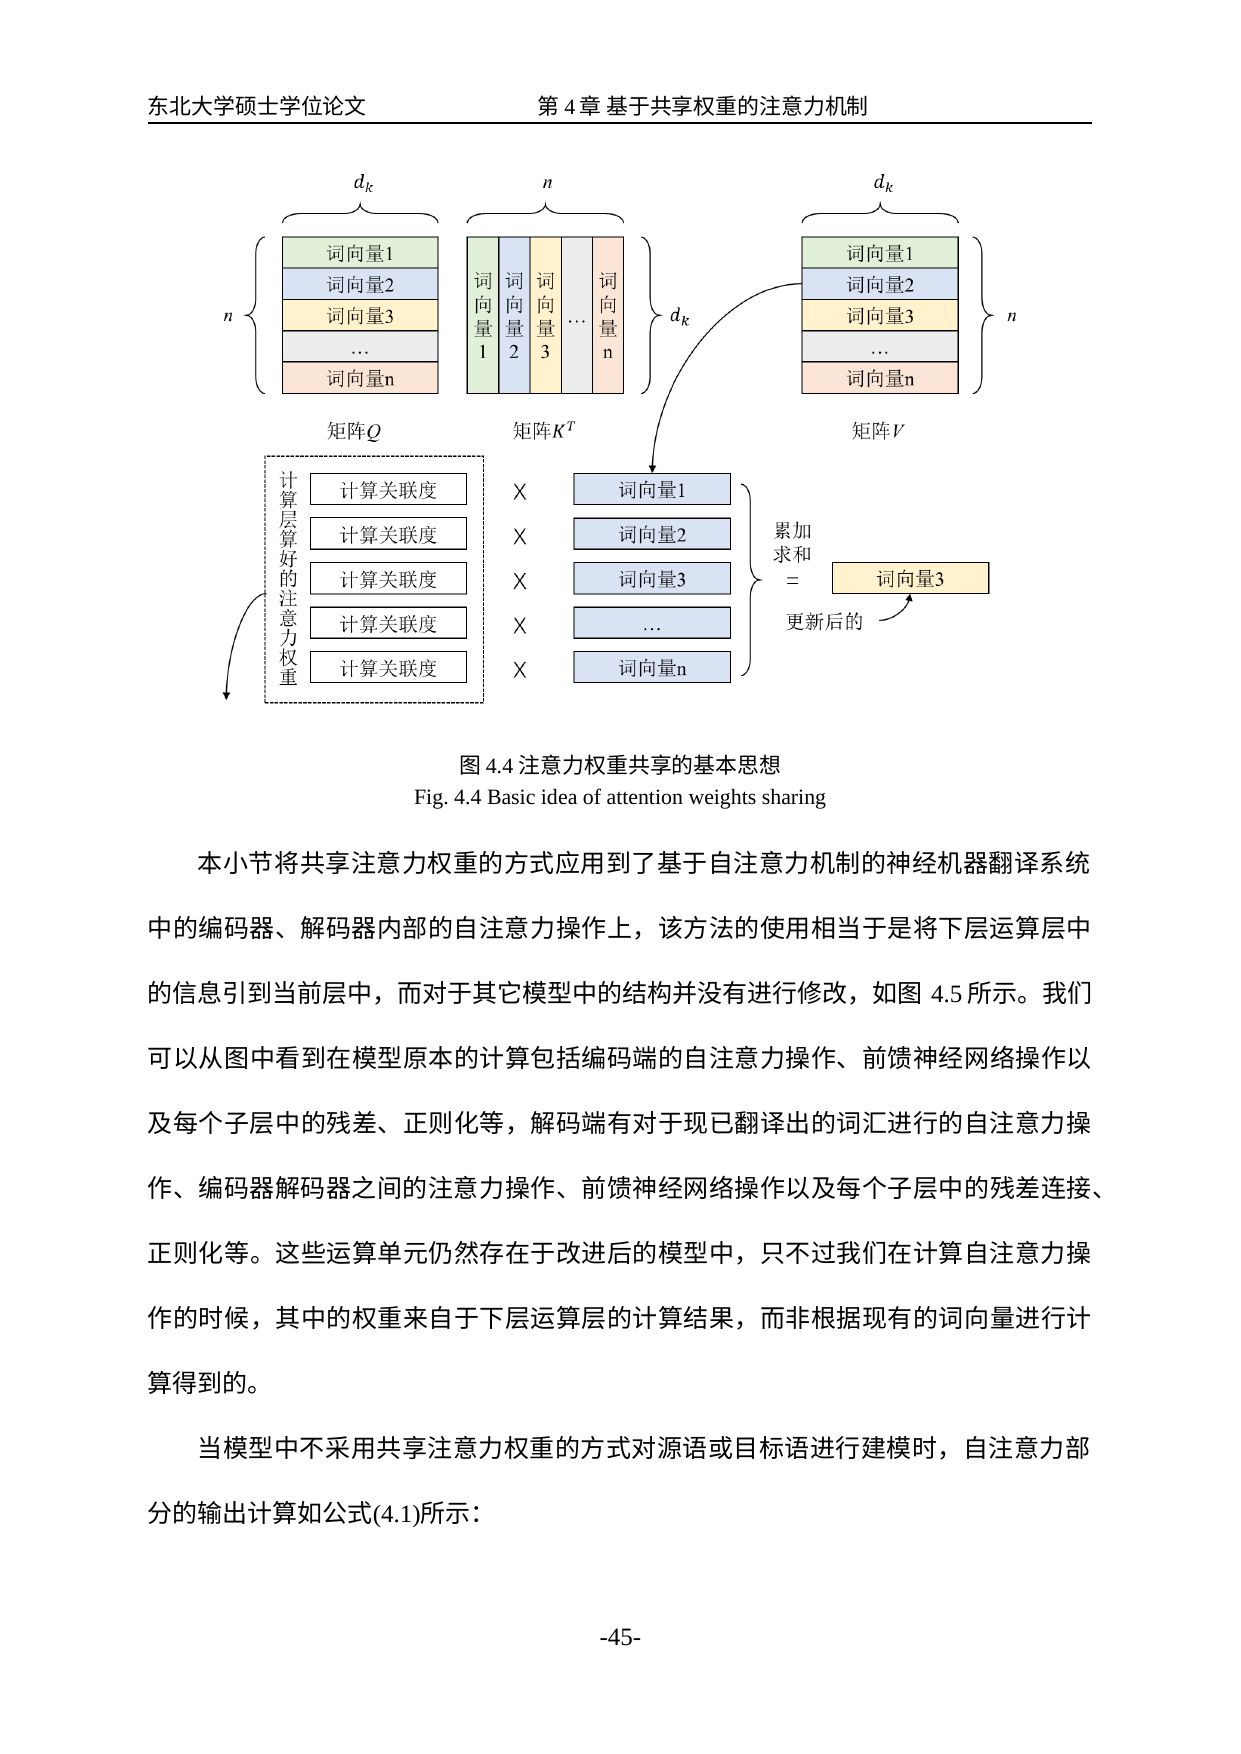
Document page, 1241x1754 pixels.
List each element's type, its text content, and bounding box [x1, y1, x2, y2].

text 图4.4 注意力权重共享的基本思想 [148, 748, 1092, 780]
text 本小节将共享注意力权重的方式应用到了基于自注意力机制的神经机器翻译系统中的编码器、解码器内部的自注意力操作上，该方法的使用相当于是将下层运算层中的信息引到当前层中，而对于其它模型中的结构并没有进行修改，如图4.5所示。我们可以从图中看到在模型原本的计算包括编码端的自注意力操作、前馈神经网络操作以及每个子层中的残差、正则化等，解码端有对于现已翻译出的词汇进行的自注意力操作、编码器解码器之间的注意力操作、前馈神经网络操作以及每个子层中的残差连接、正则化等。这些运算单元仍然存在于改进后的模型中，只不过我们在计算自注意力操作的时候，其中的权重来自于下层运算层的计算结果，而非根据现有的词向量进行计算得到的。 [148, 829, 1092, 1414]
text 当模型中不采用共享注意力权重的方式对源语或目标语进行建模时，自注意力部分的输出计算如公式(4.1)所示： [148, 1414, 1092, 1544]
text Fig. 4.4 Basic idea of attention weights sharing [148, 780, 1092, 813]
picture [211, 162, 1029, 721]
